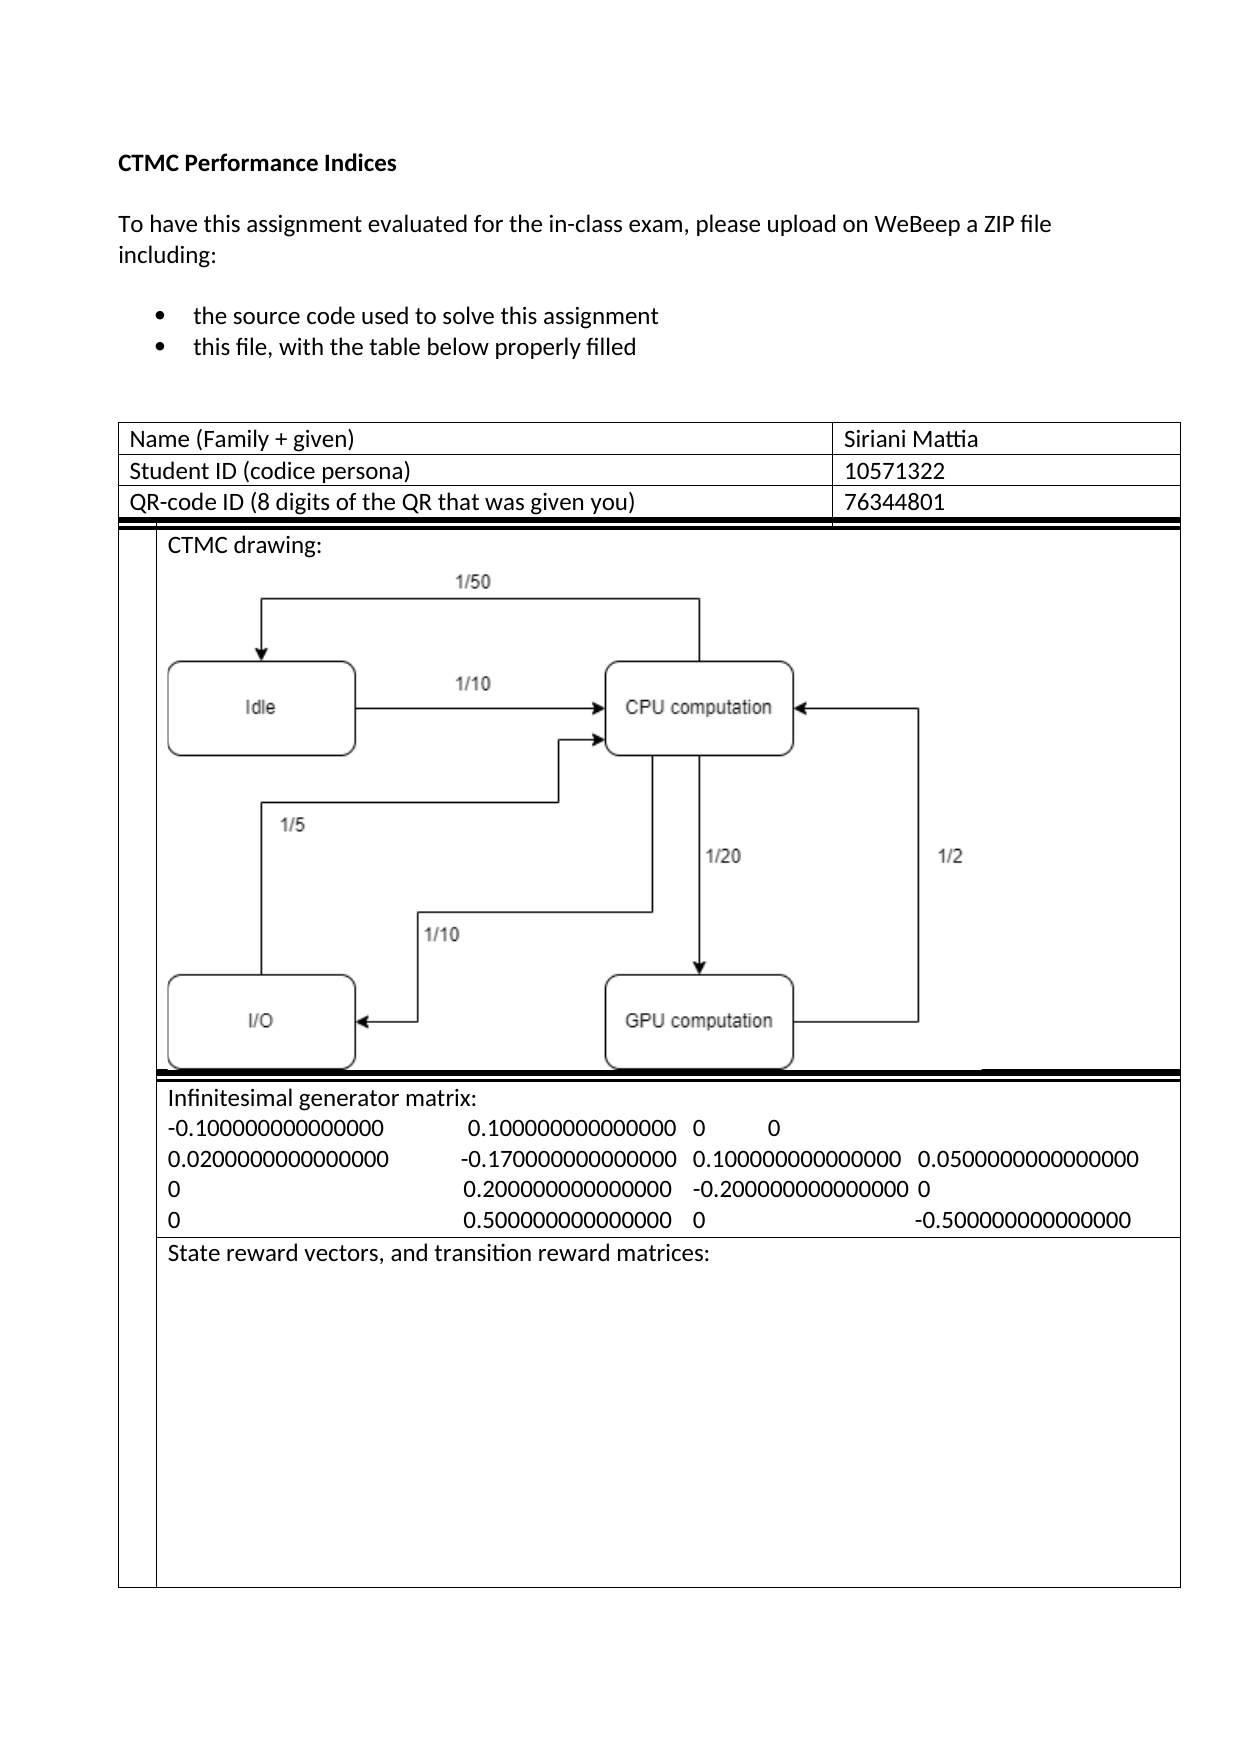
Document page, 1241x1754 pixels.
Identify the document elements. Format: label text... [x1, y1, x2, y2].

picture [167, 560, 982, 1070]
table_header Siriani Mattia [833, 423, 1180, 454]
table_cell Infinitesimal generator matrix: -0.100000000000000 0.100000000000000 0 0 0.0200000000000000 -0.170000000000000 0.100000000000000 0.0500000000000000 0 0.200000000000000 -0.200000000000000 0 0 0.500000000000000 0 -0.500000000000000 [157, 1082, 1180, 1237]
table_cell 76344801 [833, 486, 1180, 517]
table_cell 10571322 [833, 455, 1180, 485]
list the source code used to solve this assignment [156, 300, 1122, 331]
text To have this assignment evaluated for the in-class exam, please upload on WeBeep a ZIP file including: [118, 209, 1122, 270]
table_header Name (Family + given) [119, 423, 832, 454]
list this file, with the table below properly filled [156, 331, 1122, 361]
table_cell Student ID (codice persona) [119, 455, 832, 485]
text CTMC Performance Indices [118, 148, 1122, 178]
table_cell QR-code ID (8 digits of the QR that was given you) [119, 486, 832, 517]
table_cell State reward vectors, and transition reward matrices: [157, 1238, 1180, 1587]
table_cell CTMC drawing: [157, 530, 1180, 1069]
table_cell [119, 530, 156, 1587]
